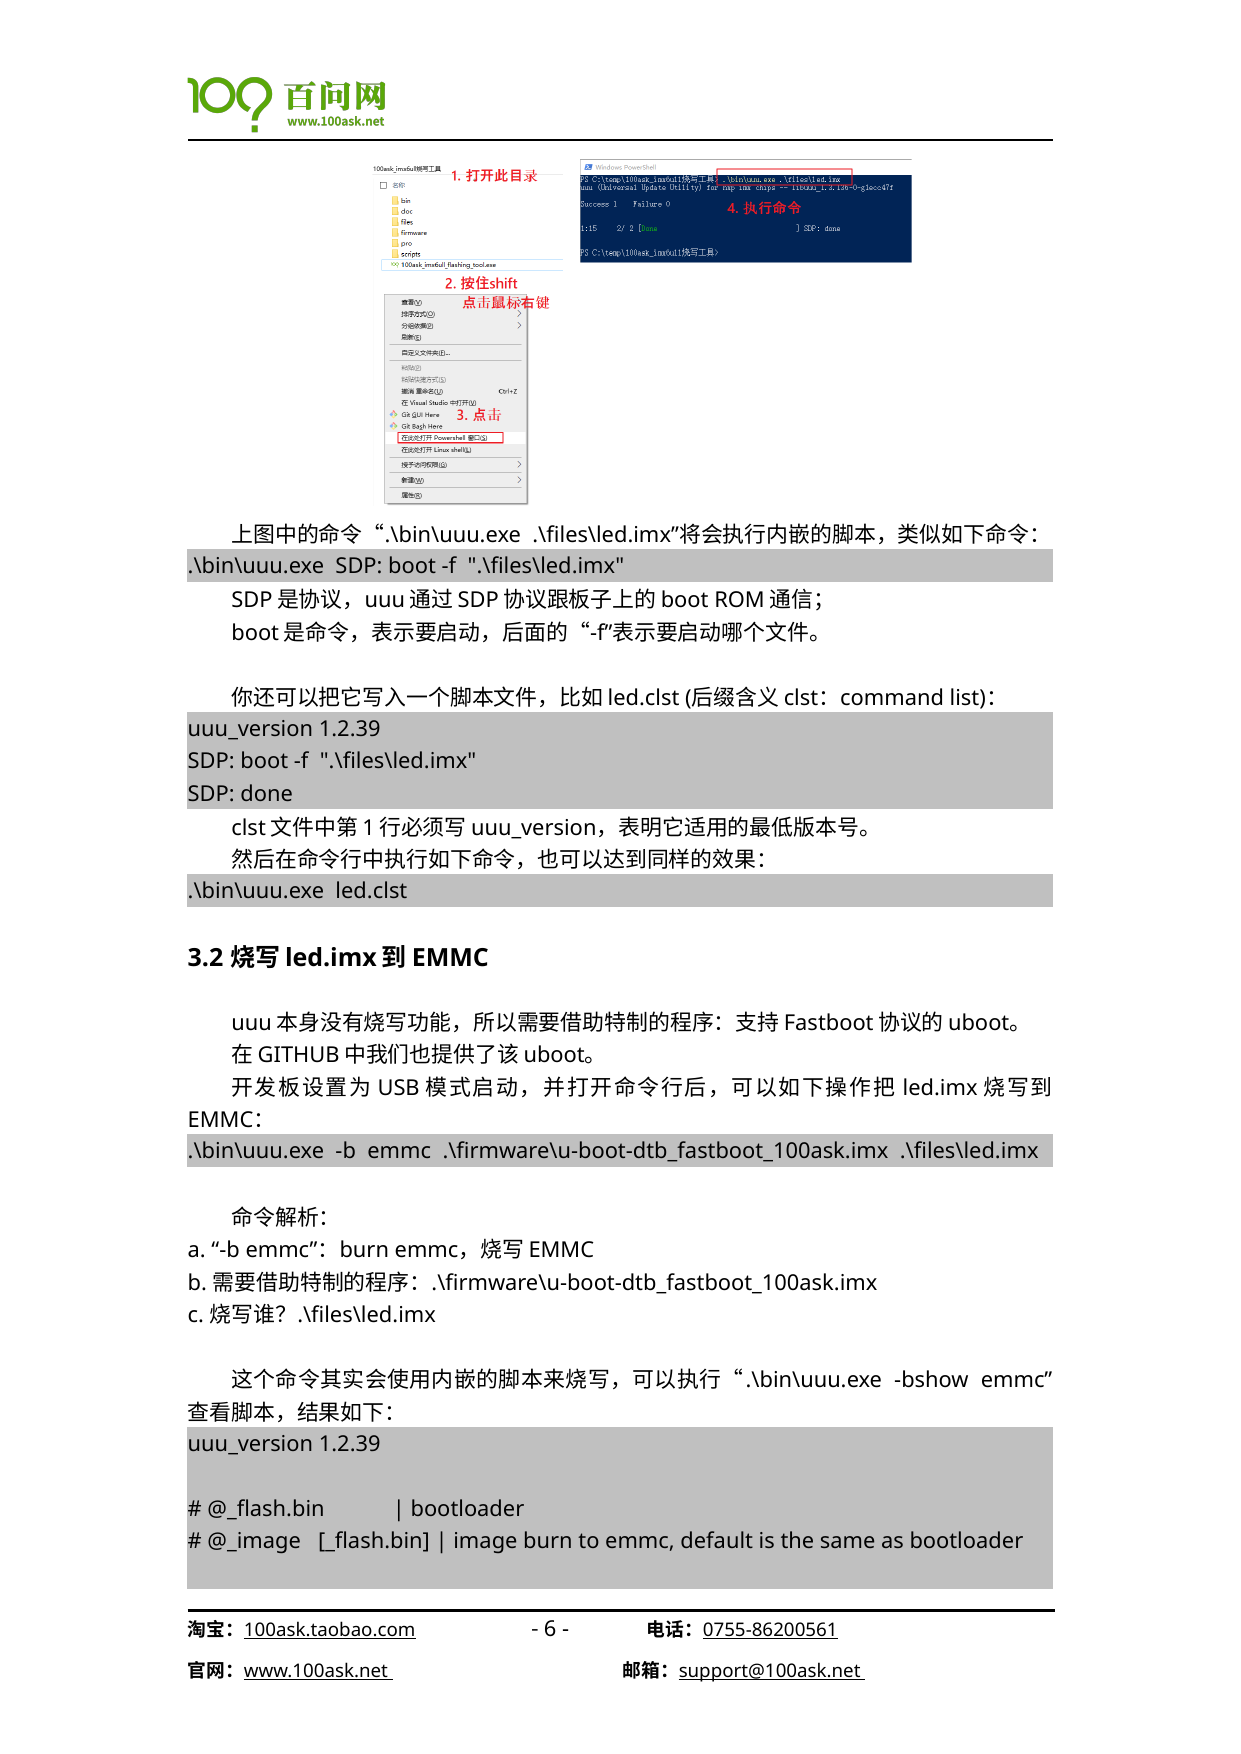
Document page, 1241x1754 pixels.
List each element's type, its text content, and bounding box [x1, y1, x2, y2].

text 然后在命令行中执行如下命令，也可以达到同样的效果： [187, 842, 1053, 874]
text 在GITHUB中我们也提供了该uboot。 [187, 1037, 1053, 1069]
text clst文件中第1行必须写uuu_version，表明它适用的最低版本号。 [187, 809, 1053, 842]
text # @_image [_flash.bin] | image burn to emmc, default is the same as bootloader [187, 1524, 1053, 1557]
text b. 需要借助特制的程序：.\firmware\u-boot-dtb_fastboot_100ask.imx [187, 1264, 1053, 1297]
picture [372, 159, 912, 506]
picture [187, 77, 386, 138]
text uuu_version 1.2.39 [187, 1427, 1053, 1459]
text .\bin\uuu.exe led.clst [187, 874, 1053, 907]
text 这个命令其实会使用内嵌的脚本来烧写，可以执行“.\bin\uuu.exe -bshow emmc”查看脚本，结果如下： [187, 1362, 1053, 1427]
text 命令解析： [187, 1199, 1053, 1232]
text c. 烧写谁？.\files\led.imx [187, 1297, 1053, 1329]
text .\bin\uuu.exe SDP: boot -f ".\files\led.imx" [187, 549, 1053, 582]
text 上图中的命令“.\bin\uuu.exe .\files\led.imx”将会执行内嵌的脚本，类似如下命令： [187, 517, 1053, 549]
text SDP: boot -f ".\files\led.imx" [187, 744, 1053, 777]
text 3.2 烧写led.imx到EMMC [187, 923, 1053, 988]
text uuu本身没有烧写功能，所以需要借助特制的程序：支持Fastboot协议的uboot。 [187, 1004, 1053, 1037]
text # @_flash.bin | bootloader [187, 1492, 1053, 1524]
text 你还可以把它写入一个脚本文件，比如led.clst (后缀含义clst：command list)： [187, 679, 1053, 712]
text 开发板设置为USB模式启动，并打开命令行后，可以如下操作把led.imx烧写到EMMC： [187, 1069, 1053, 1134]
text boot是命令，表示要启动，后面的“-f”表示要启动哪个文件。 [187, 614, 1053, 647]
text SDP是协议，uuu通过SDP协议跟板子上的boot ROM通信； [187, 582, 1053, 614]
text .\bin\uuu.exe -b emmc .\firmware\u-boot-dtb_fastboot_100ask.imx .\files\led.imx [187, 1134, 1053, 1167]
text SDP: done [187, 777, 1053, 809]
text uuu_version 1.2.39 [187, 712, 1053, 744]
text a. “-b emmc”：burn emmc，烧写EMMC [187, 1232, 1053, 1264]
